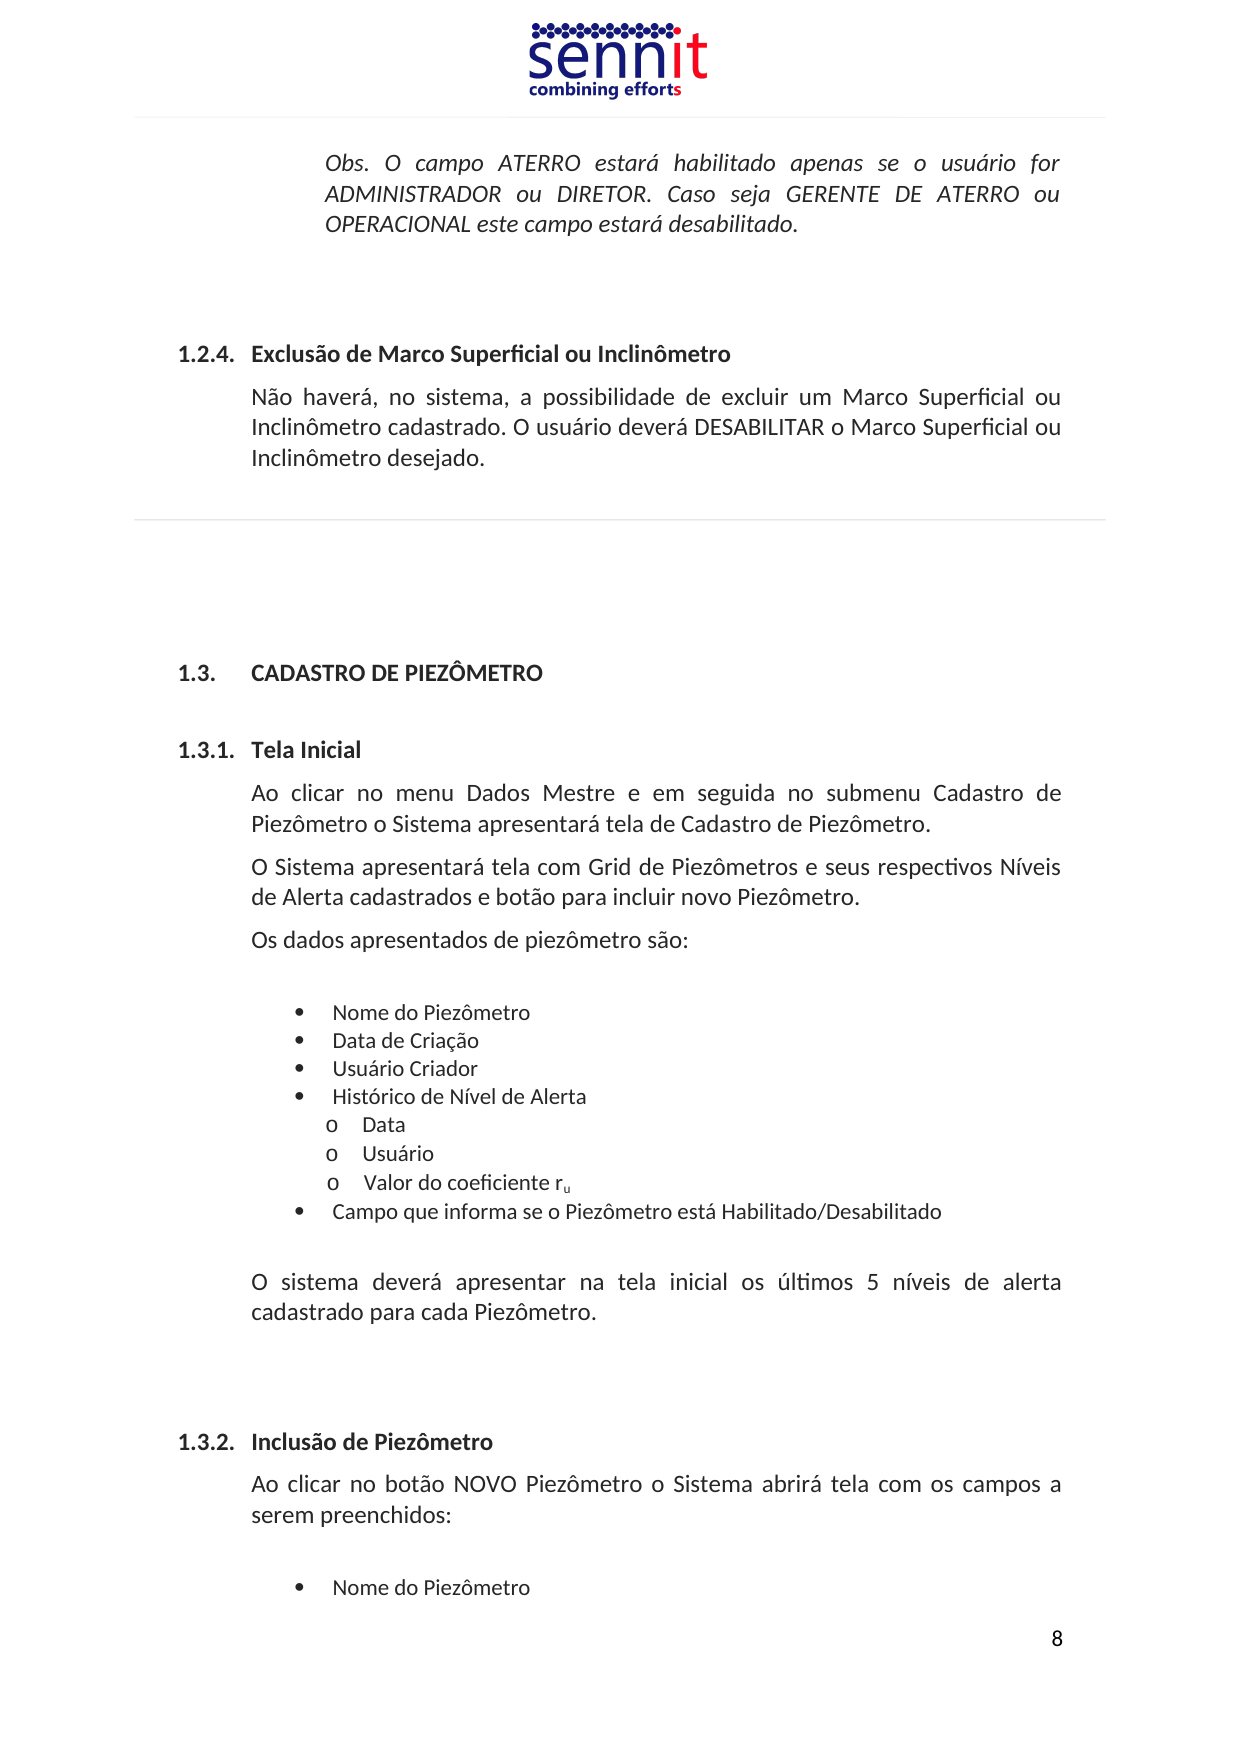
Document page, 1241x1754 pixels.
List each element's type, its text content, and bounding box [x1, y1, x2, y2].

subtitle Inclusão de Piezômetro [177, 1426, 1063, 1456]
list Data de Criação [295, 1026, 1063, 1054]
text O sistema deverá apresentar na tela inicial os últimos 5 níveis de alerta cadastrado para cada Piezômetro. [251, 1266, 1063, 1327]
subtitle Exclusão de Marco Superficial ou Inclinômetro [177, 338, 1063, 368]
subtitle Tela Inicial [177, 734, 1063, 765]
text Os dados apresentados de piezômetro são: [251, 924, 1063, 955]
list Usuário [325, 1139, 1063, 1168]
list Data [325, 1110, 1063, 1139]
subtitle CADASTRO DE PIEZÔMETRO [177, 657, 1063, 687]
list Histórico de Nível de Alerta [295, 1082, 1063, 1110]
list Usuário Criador [295, 1054, 1063, 1082]
text Ao clicar no menu Dados Mestre e em seguida no submenu Cadastro de Piezômetro o Sistema apresentará tela de Cadastro de Piezômetro. [251, 777, 1063, 838]
list Valor do coeficiente ru [326, 1168, 1063, 1197]
text Não haverá, no sistema, a possibilidade de excluir um Marco Superficial ou Inclinômetro cadastrado. O usuário deverá DESABILITAR o Marco Superficial ou Inclinômetro desejado. [251, 381, 1063, 472]
text Obs. O campo ATERRO estará habilitado apenas se o usuário for ADMINISTRADOR ou DIRETOR. Caso seja GERENTE DE ATERRO ou OPERACIONAL este campo estará desabilitado. [325, 148, 1063, 239]
list Nome do Piezômetro [295, 1573, 1063, 1601]
list Nome do Piezômetro [295, 998, 1063, 1026]
picture [529, 23, 710, 102]
text Ao clicar no botão NOVO Piezômetro o Sistema abrirá tela com os campos a serem preenchidos: [251, 1469, 1063, 1530]
list Campo que informa se o Piezômetro está Habilitado/Desabilitado [295, 1197, 1063, 1226]
text O Sistema apresentará tela com Grid de Piezômetros e seus respectivos Níveis de Alerta cadastrados e botão para incluir novo Piezômetro. [251, 851, 1063, 912]
